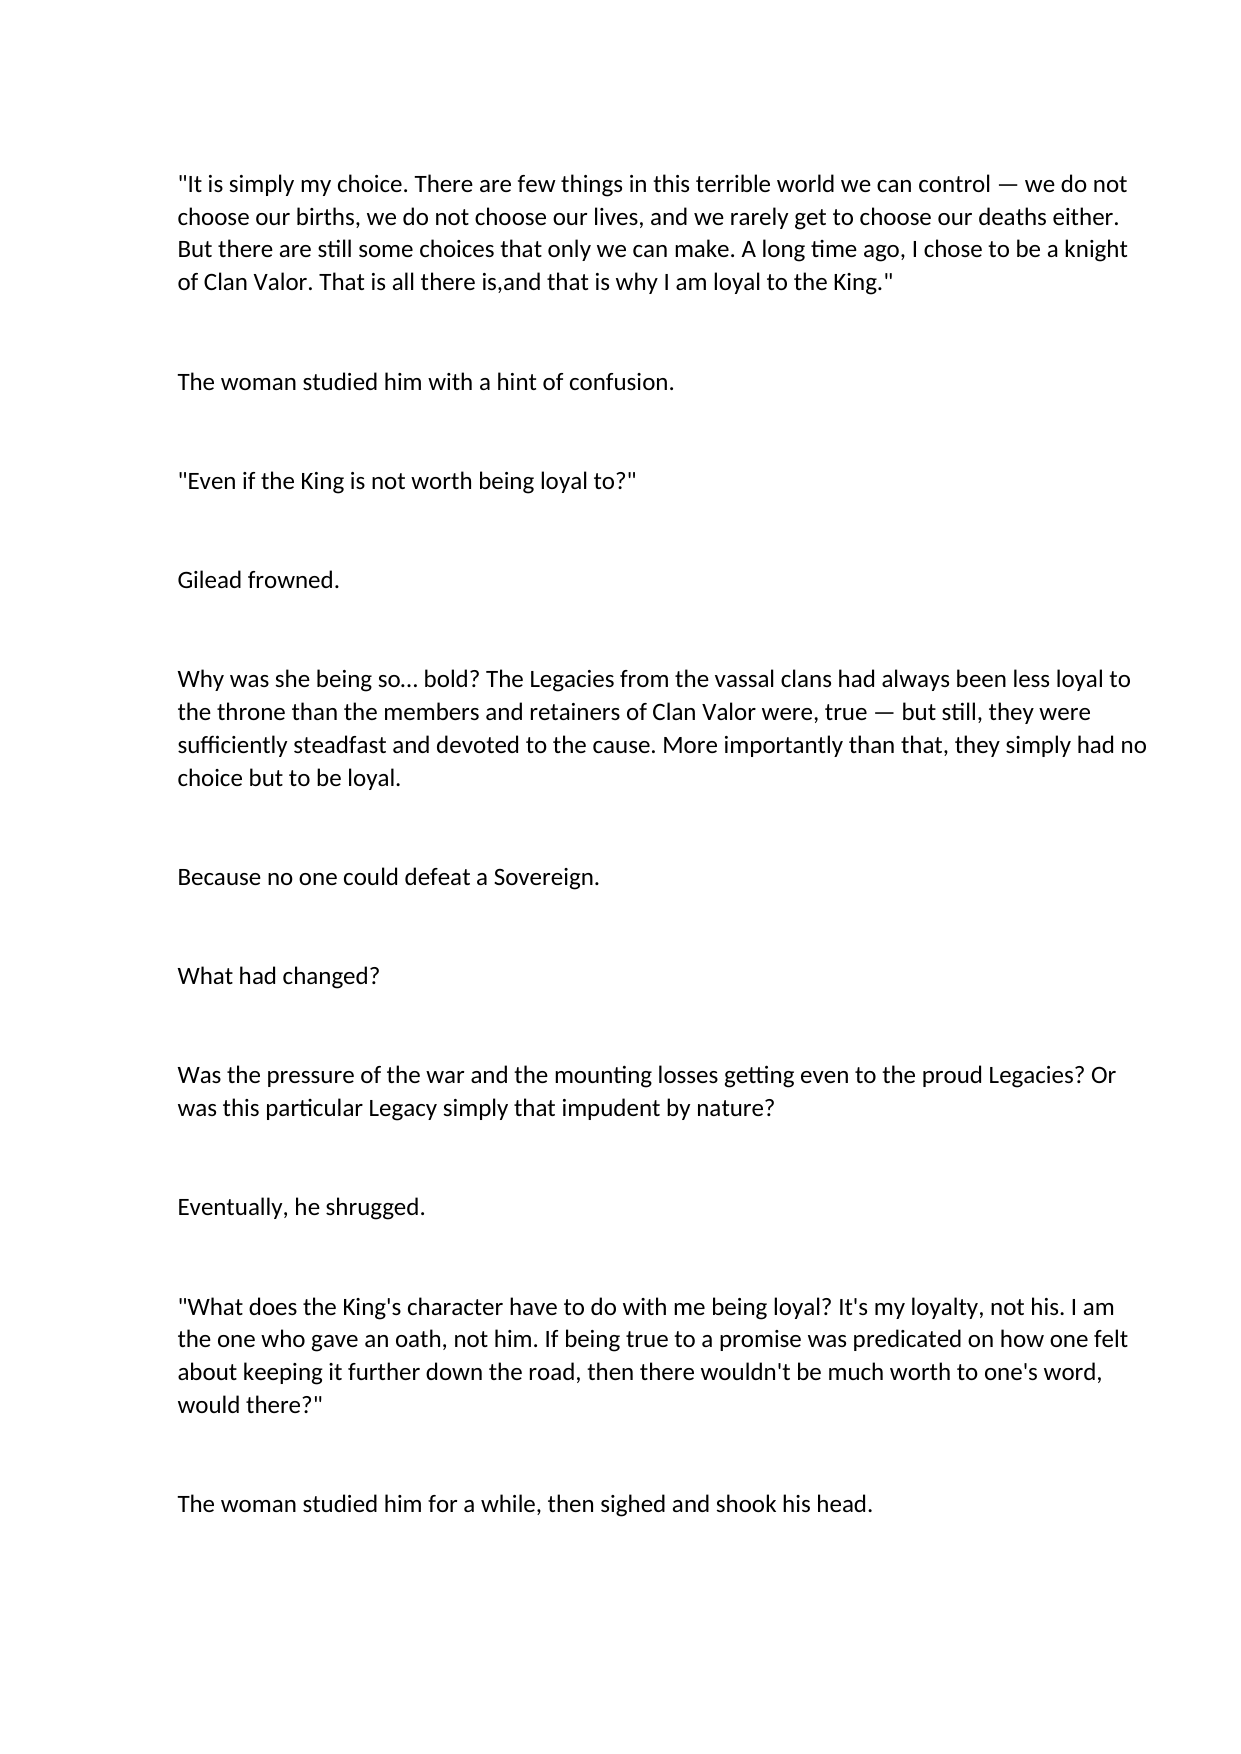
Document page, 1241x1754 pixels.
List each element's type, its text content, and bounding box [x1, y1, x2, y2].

text The woman studied him for a while, then sighed and shook his head. [177, 1488, 1152, 1519]
text Gilead frowned. [177, 564, 1152, 594]
text "What does the King's character have to do with me being loyal? It's my loyalty, not his. I am the one who gave an oath, not him. If being true to a promise was predicated on how one felt about keeping it further down the road, then there wouldn't be much worth to one's word, would there?" [177, 1291, 1152, 1420]
text "It is simply my choice. There are few things in this terrible world we can control — we do not choose our births, we do not choose our lives, and we rarely get to choose our deaths either. But there are still some choices that only we can make. A long time ago, I chose to be a knight of Clan Valor. That is all there is,and that is why I am loyal to the King." [177, 168, 1152, 297]
text Why was she being so… bold? The Legacies from the vassal clans had always been less loyal to the throne than the members and retainers of Clan Valor were, true — but still, they were sufficiently steadfast and devoted to the cause. More importantly than that, they simply had no choice but to be loyal. [177, 663, 1152, 792]
text Because no one could defeat a Sovereign. [177, 861, 1152, 892]
text "Even if the King is not worth being loyal to?" [177, 465, 1152, 495]
text Was the pressure of the war and the mounting losses getting even to the proud Legacies? Or was this particular Legacy simply that impudent by nature? [177, 1059, 1152, 1123]
text The woman studied him with a hint of confusion. [177, 366, 1152, 396]
text What had changed? [177, 960, 1152, 991]
text Eventually, he shrugged. [177, 1191, 1152, 1222]
